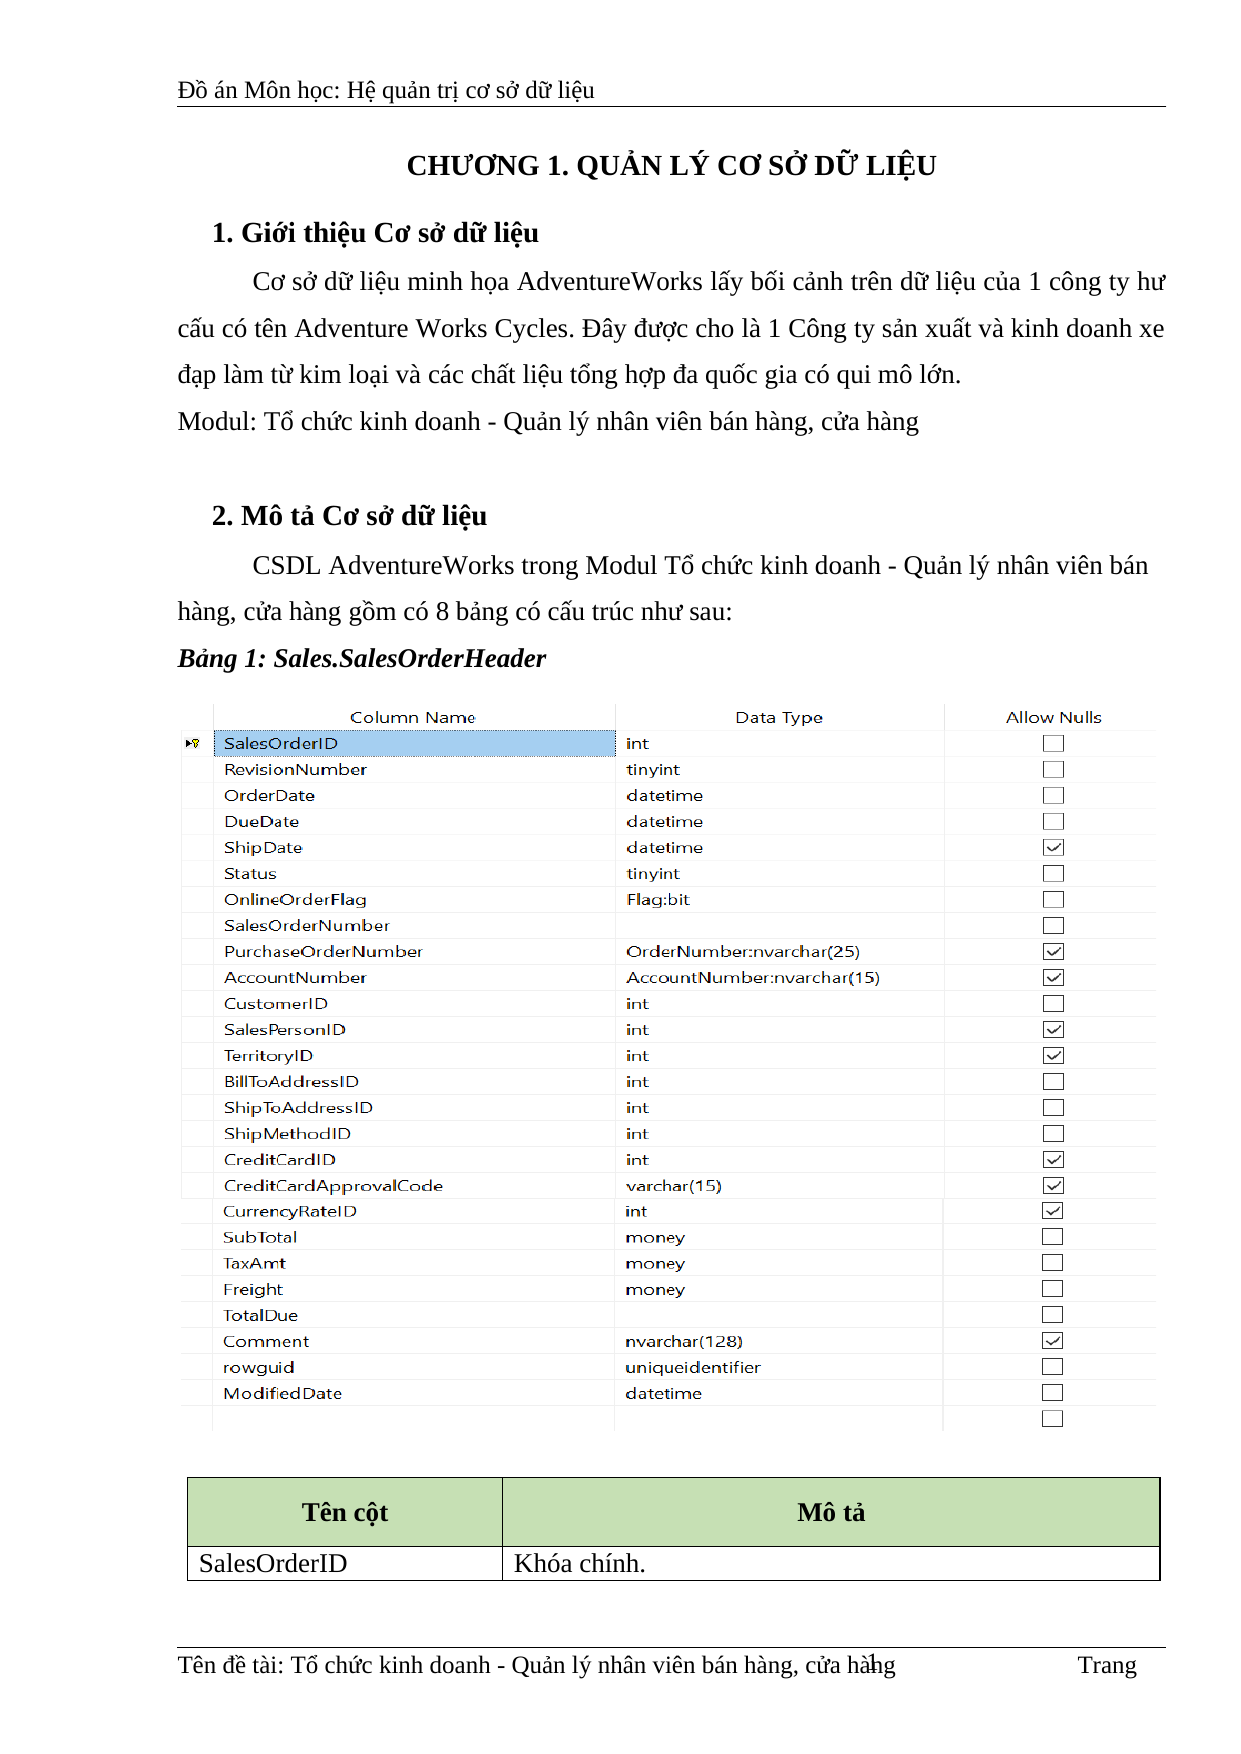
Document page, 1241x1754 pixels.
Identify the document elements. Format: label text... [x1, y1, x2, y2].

list Giới thiệu Cơ sở dữ liệu [212, 215, 1166, 248]
list CSDL AdventureWorks trong Modul Tổ chức kinh doanh - Quản lý nhân viên bán hàng, cửa hàng gồm có 8 bảng có cấu trúc như sau: [177, 549, 1166, 627]
list Cơ sở dữ liệu minh họa AdventureWorks lấy bối cảnh trên dữ liệu của 1 công ty hư cấu có tên Adventure Works Cycles. Đây được cho là 1 Công ty sản xuất và kinh doanh xe đạp làm từ kim loại và các chất liệu tổng hợp đa quốc gia có qui mô lớn. [177, 265, 1166, 389]
list Modul: Tổ chức kinh doanh - Quản lý nhân viên bán hàng, cửa hàng [177, 405, 1166, 436]
picture [181, 704, 1157, 1431]
table_header Mô tả [503, 1478, 1159, 1546]
list Mô tả Cơ sở dữ liệu [212, 498, 1166, 532]
list Bảng 1: Sales.SalesOrderHeader [177, 642, 1166, 673]
table_cell SalesOrderID [188, 1547, 502, 1580]
table_header Tên cột [188, 1478, 502, 1546]
table_cell Khóa chính. [503, 1547, 1159, 1580]
subtitle CHƯƠNG 1. QUẢN LÝ CƠ SỞ DỮ LIỆU [177, 148, 1166, 181]
